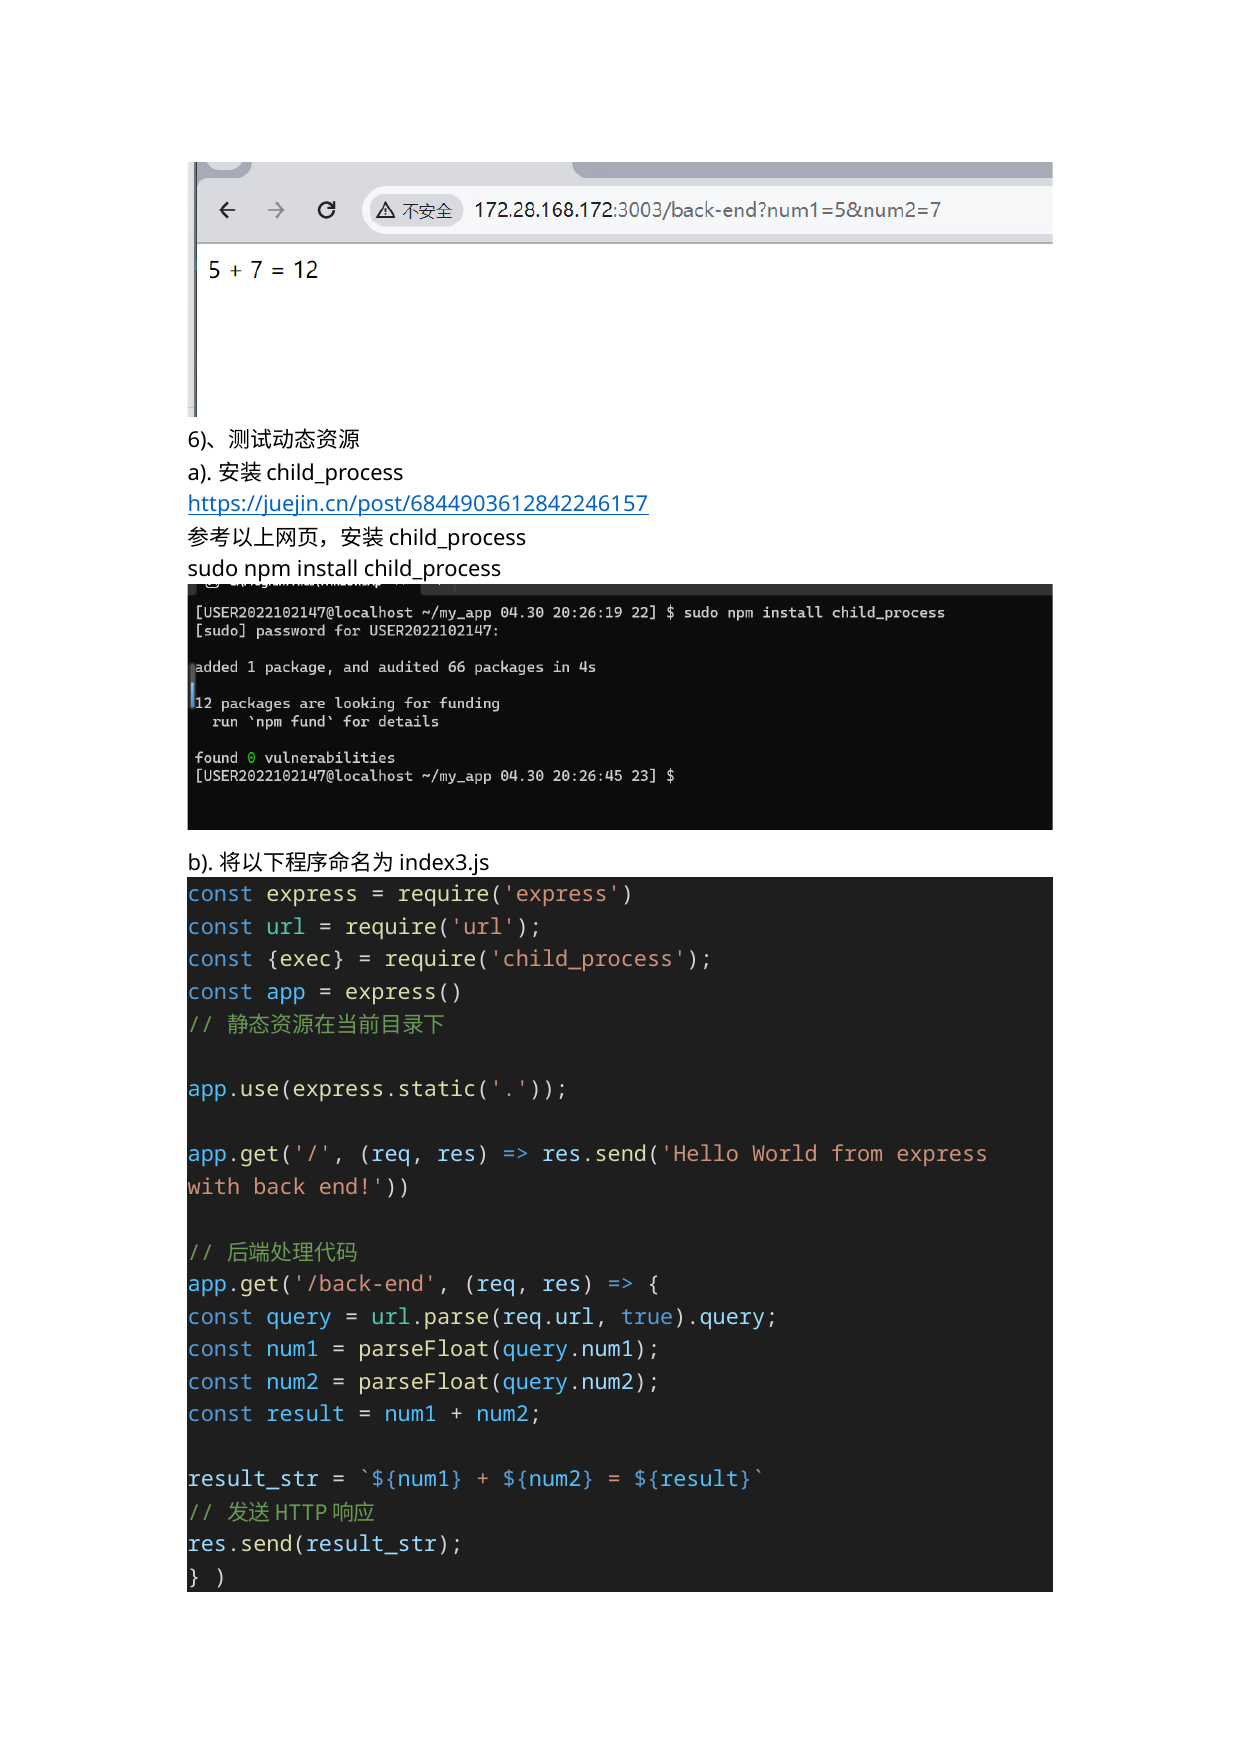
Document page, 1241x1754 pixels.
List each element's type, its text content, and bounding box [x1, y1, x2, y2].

text const query = url.parse(req.url, true).query; [187, 1299, 1053, 1332]
text // 发送HTTP响应 [187, 1494, 1053, 1527]
text res.send(result_str); [187, 1527, 1053, 1559]
picture [187, 584, 1053, 830]
text const result = num1 + num2; [187, 1397, 1053, 1429]
picture [187, 162, 1053, 417]
text const num2 = parseFloat(query.num2); [187, 1364, 1053, 1397]
text https://juejin.cn/post/6844903612842246157 [187, 487, 1053, 519]
text app.get('/', (req, res) => res.send('Hello World from express with back end!')) [187, 1137, 1053, 1202]
text 6)、测试动态资源 [187, 422, 1053, 454]
text b). 将以下程序命名为 index3.js [187, 844, 1053, 877]
text // 后端处理代码 [187, 1234, 1053, 1267]
text // 静态资源在当前目录下 [187, 1007, 1053, 1039]
text const express = require('express') [187, 877, 1053, 909]
text app.get('/back-end', (req, res) => { [187, 1267, 1053, 1299]
text } ) [187, 1559, 1053, 1592]
text const num1 = parseFloat(query.num1); [187, 1332, 1053, 1364]
text result_str = `${num1} + ${num2} = ${result}` [187, 1462, 1053, 1494]
text const {exec} = require('child_process'); [187, 942, 1053, 974]
text 参考以上网页，安装child_process [187, 519, 1053, 552]
text a). 安装child_process [187, 454, 1053, 487]
text const app = express() [187, 974, 1053, 1007]
text const url = require('url'); [187, 909, 1053, 942]
text app.use(express.static('.')); [187, 1072, 1053, 1104]
text sudo npm install child_process [187, 552, 1053, 584]
